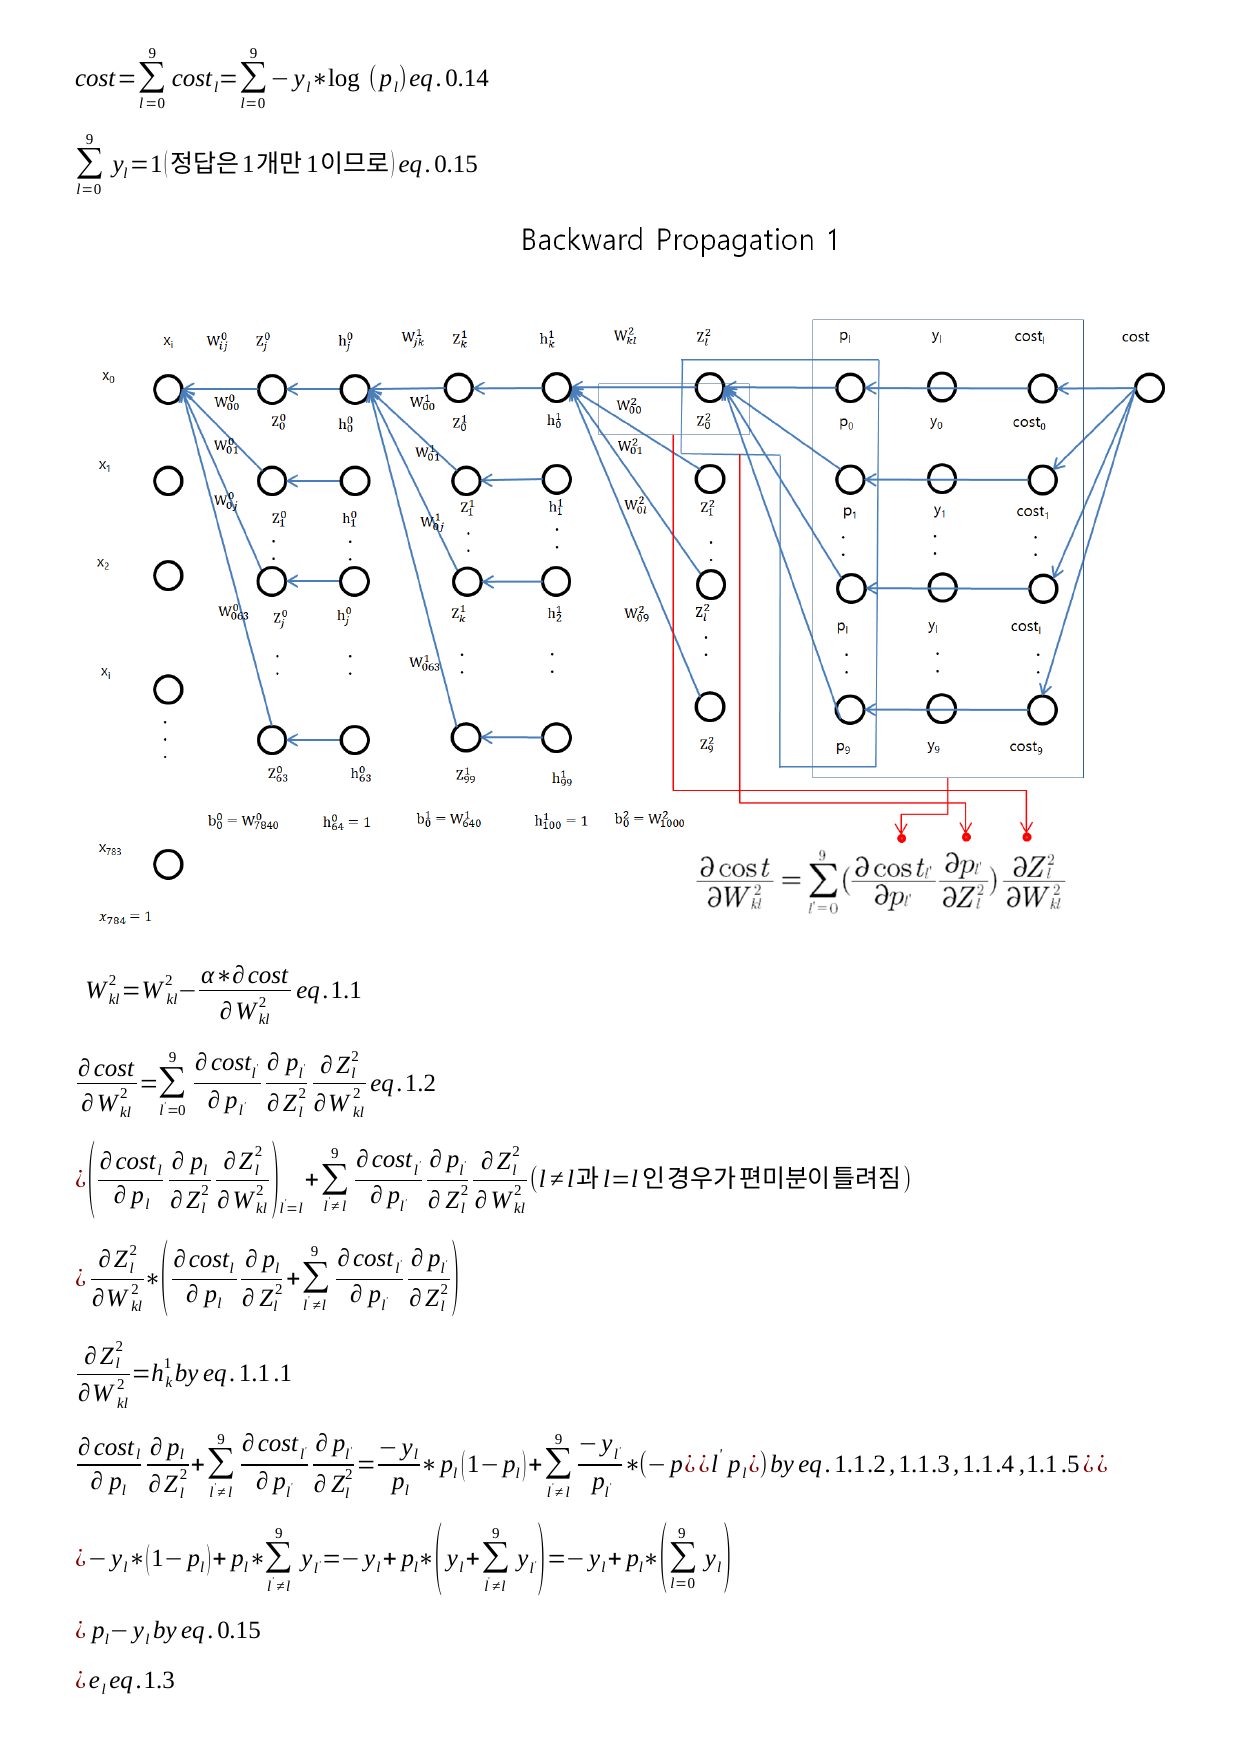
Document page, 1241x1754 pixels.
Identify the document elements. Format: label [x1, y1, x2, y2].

picture [85, 216, 1175, 944]
